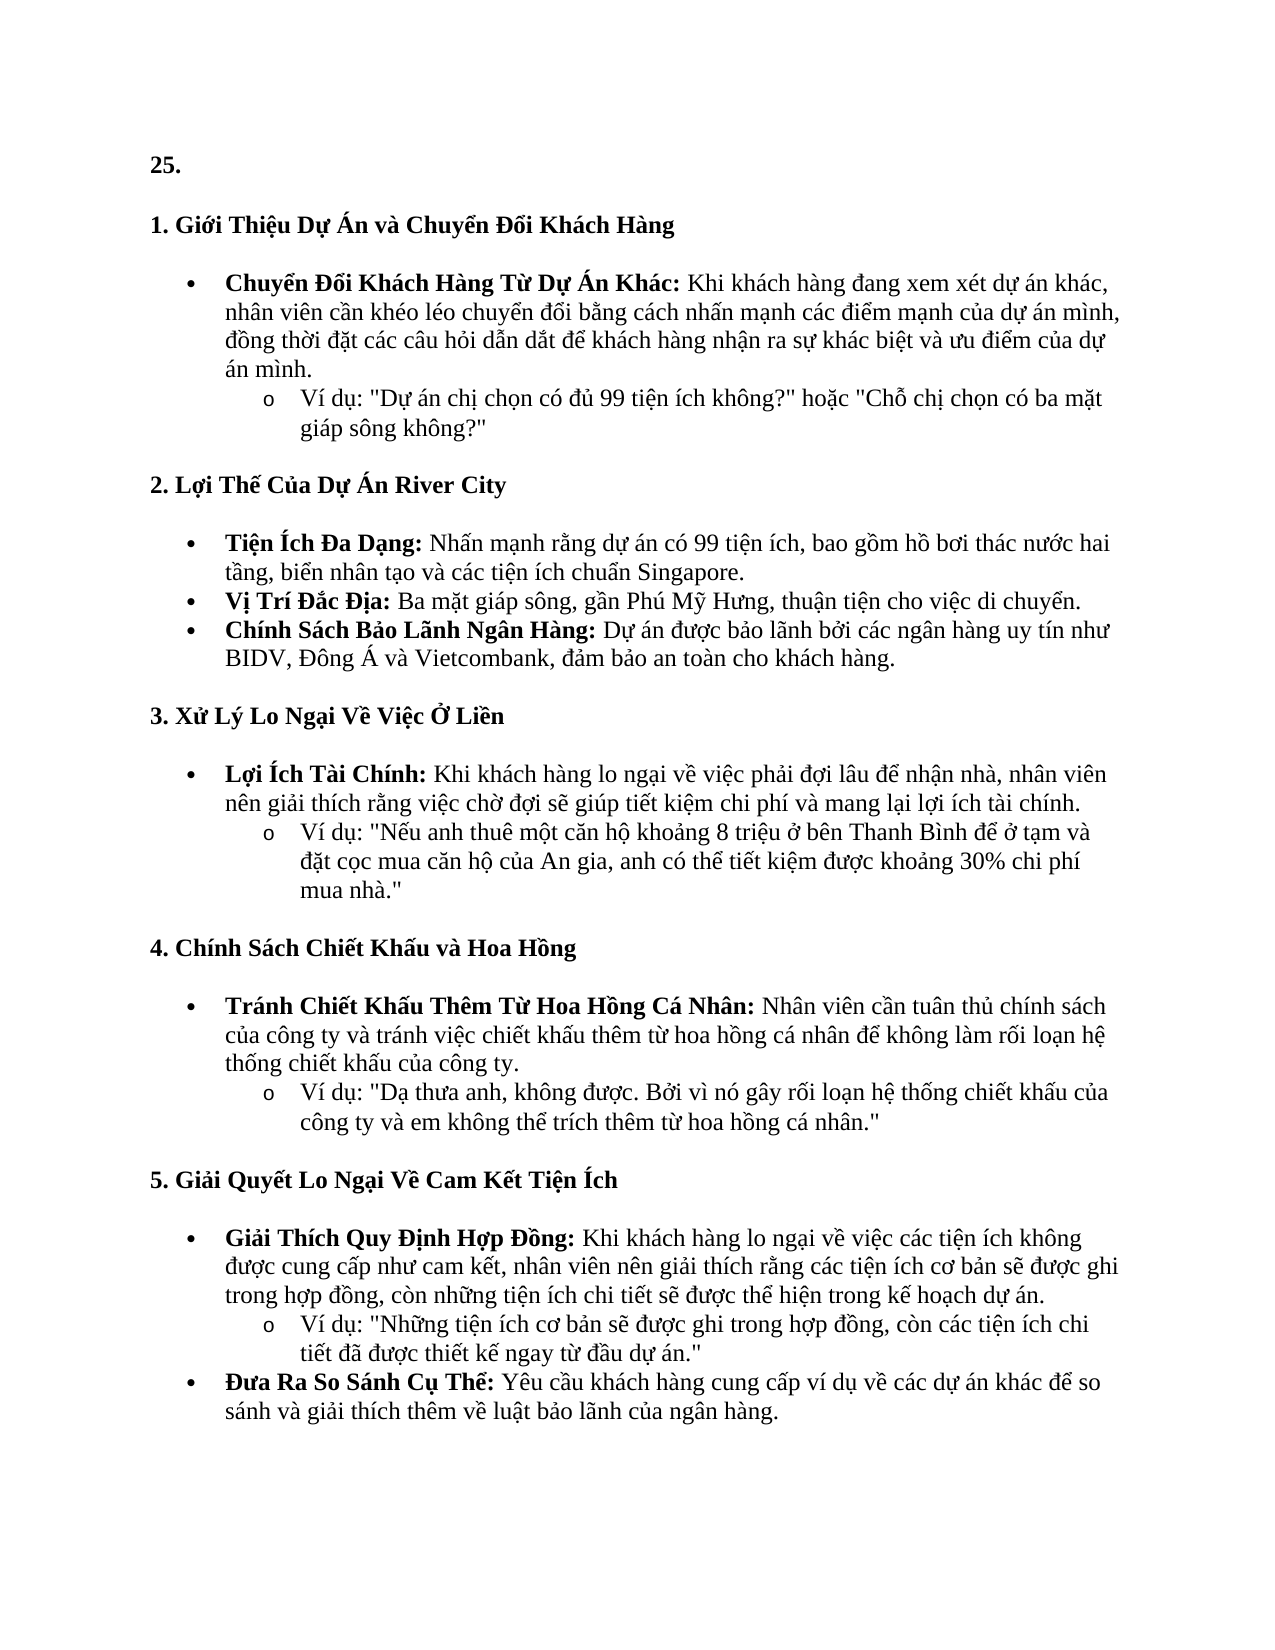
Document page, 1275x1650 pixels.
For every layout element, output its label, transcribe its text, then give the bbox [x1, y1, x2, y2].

text 1. Giới Thiệu Dự Án và Chuyển Đổi Khách Hàng [150, 210, 1125, 239]
list Lợi Ích Tài Chính: Khi khách hàng lo ngại về việc phải đợi lâu để nhận nhà, nhân viên nên giải thích rằng việc chờ đợi sẽ giúp tiết kiệm chi phí và mang lại lợi ích tài chính. [187, 759, 1125, 817]
list Đưa Ra So Sánh Cụ Thể: Yêu cầu khách hàng cung cấp ví dụ về các dự án khác để so sánh và giải thích thêm về luật bảo lãnh của ngân hàng. [187, 1367, 1125, 1425]
text 2. Lợi Thế Của Dự Án River City [150, 471, 1125, 499]
list Tiện Ích Đa Dạng: Nhấn mạnh rằng dự án có 99 tiện ích, bao gồm hồ bơi thác nước hai tầng, biển nhân tạo và các tiện ích chuẩn Singapore. [187, 528, 1125, 586]
text 4. Chính Sách Chiết Khấu và Hoa Hồng [150, 933, 1125, 962]
list Chuyển Đổi Khách Hàng Từ Dự Án Khác: Khi khách hàng đang xem xét dự án khác, nhân viên cần khéo léo chuyển đổi bằng cách nhấn mạnh các điểm mạnh của dự án mình, đồng thời đặt các câu hỏi dẫn dắt để khách hàng nhận ra sự khác biệt và ưu điểm của dự án mình. [187, 268, 1125, 383]
list Ví dụ: "Nếu anh thuê một căn hộ khoảng 8 triệu ở bên Thanh Bình để ở tạm và đặt cọc mua căn hộ của An gia, anh có thể tiết kiệm được khoảng 30% chi phí mua nhà." [262, 817, 1125, 904]
list Ví dụ: "Dự án chị chọn có đủ 99 tiện ích không?" hoặc "Chỗ chị chọn có ba mặt giáp sông không?" [262, 383, 1125, 441]
list Ví dụ: "Những tiện ích cơ bản sẽ được ghi trong hợp đồng, còn các tiện ích chi tiết đã được thiết kế ngay từ đầu dự án." [262, 1309, 1125, 1367]
list Vị Trí Đắc Địa: Ba mặt giáp sông, gần Phú Mỹ Hưng, thuận tiện cho việc di chuyển. [187, 586, 1125, 615]
text 3. Xử Lý Lo Ngại Về Việc Ở Liền [150, 701, 1125, 730]
list Chính Sách Bảo Lãnh Ngân Hàng: Dự án được bảo lãnh bởi các ngân hàng uy tín như BIDV, Đông Á và Vietcombank, đảm bảo an toàn cho khách hàng. [187, 615, 1125, 672]
text 25. [150, 150, 1125, 179]
list Ví dụ: "Dạ thưa anh, không được. Bởi vì nó gây rối loạn hệ thống chiết khấu của công ty và em không thể trích thêm từ hoa hồng cá nhân." [262, 1077, 1125, 1136]
list Tránh Chiết Khấu Thêm Từ Hoa Hồng Cá Nhân: Nhân viên cần tuân thủ chính sách của công ty và tránh việc chiết khấu thêm từ hoa hồng cá nhân để không làm rối loạn hệ thống chiết khấu của công ty. [187, 991, 1125, 1077]
list Giải Thích Quy Định Hợp Đồng: Khi khách hàng lo ngại về việc các tiện ích không được cung cấp như cam kết, nhân viên nên giải thích rằng các tiện ích cơ bản sẽ được ghi trong hợp đồng, còn những tiện ích chi tiết sẽ được thể hiện trong kế hoạch dự án. [187, 1223, 1125, 1309]
text 5. Giải Quyết Lo Ngại Về Cam Kết Tiện Ích [150, 1165, 1125, 1193]
